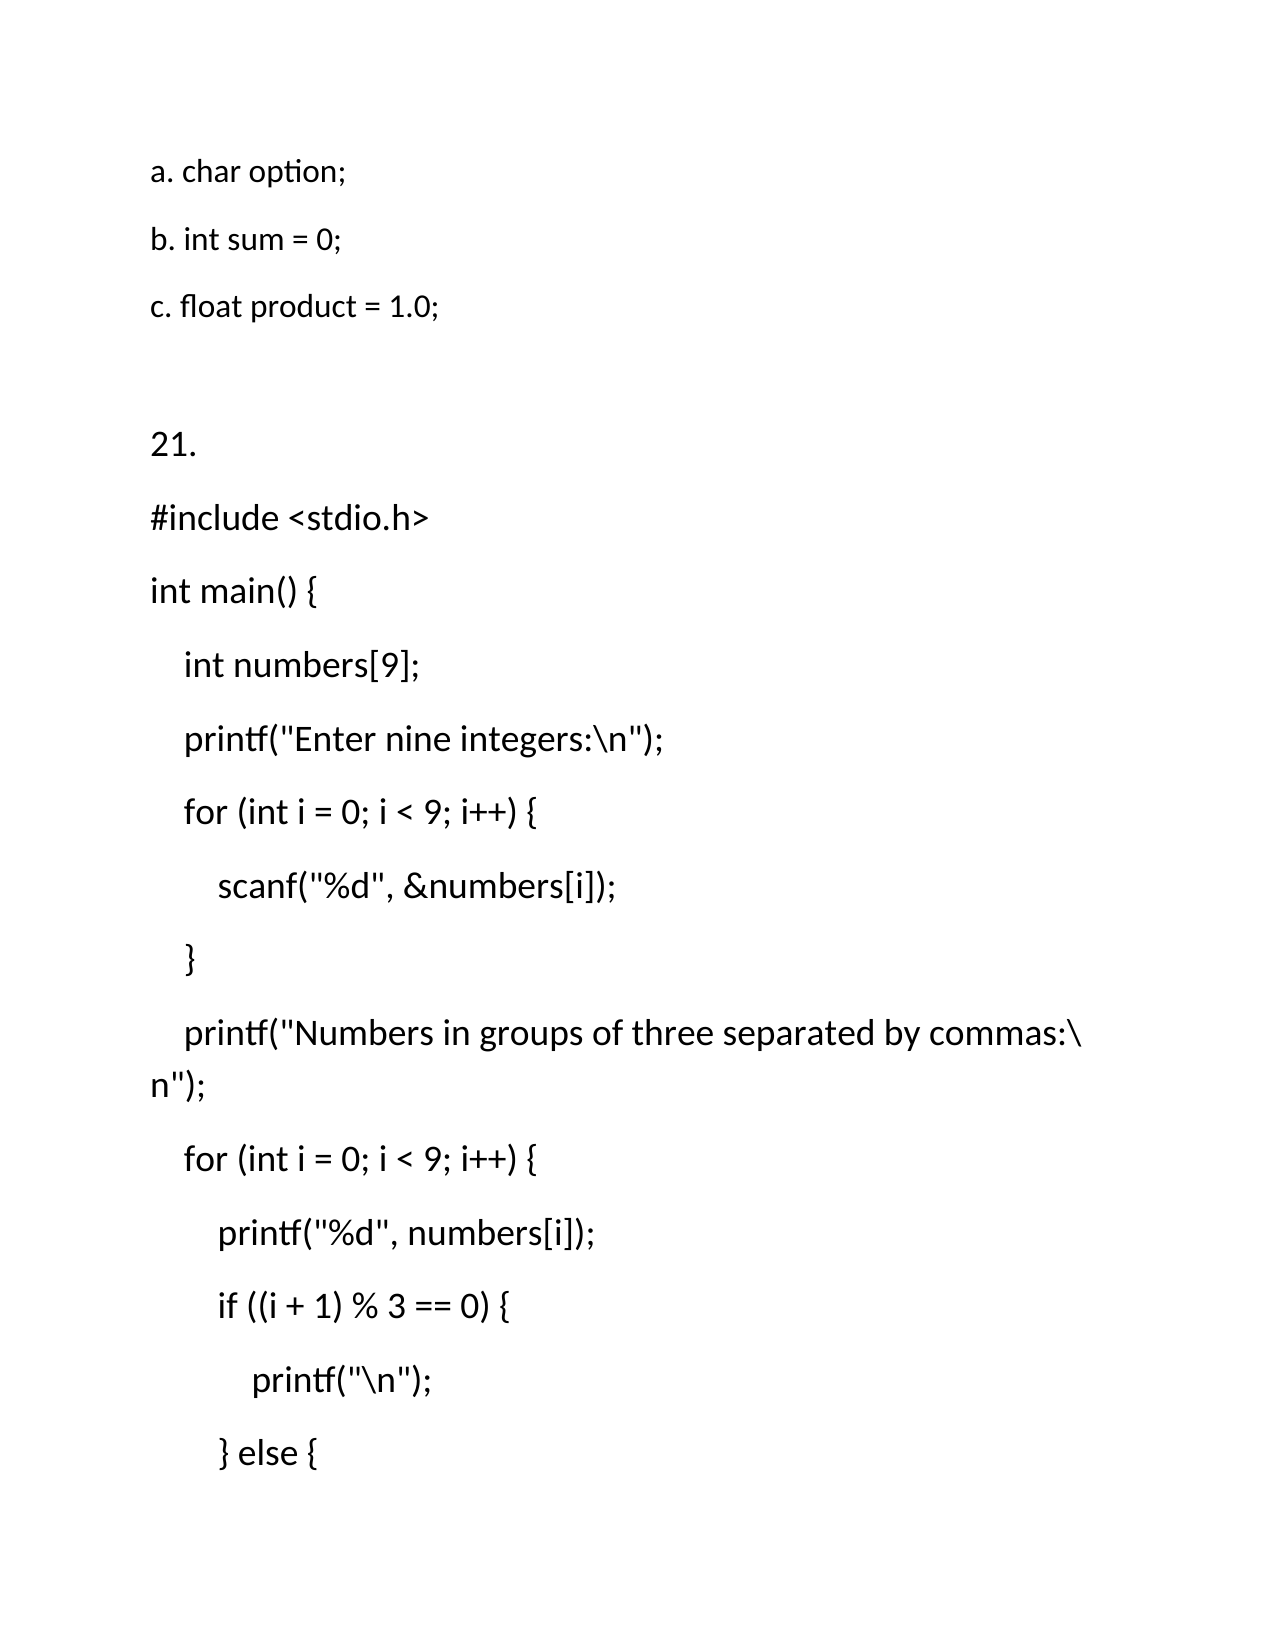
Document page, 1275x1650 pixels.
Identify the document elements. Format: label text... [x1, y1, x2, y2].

text scanf("%d", &numbers[i]); [150, 862, 1125, 907]
text if ((i + 1) % 3 == 0) { [150, 1282, 1125, 1328]
text } else { [150, 1429, 1125, 1475]
text for (int i = 0; i < 9; i++) { [150, 1135, 1125, 1181]
text printf("Enter nine integers:\n"); [150, 714, 1125, 760]
text printf("Numbers in groups of three separated by commas:\n"); [150, 1009, 1125, 1107]
text printf("%d", numbers[i]); [150, 1208, 1125, 1254]
text c. float product = 1.0; [150, 285, 1125, 326]
text #include <stdio.h> [150, 494, 1125, 540]
text int main() { [150, 567, 1125, 613]
text a. char option; [150, 150, 1125, 191]
text printf("\n"); [150, 1356, 1125, 1401]
text for (int i = 0; i < 9; i++) { [150, 788, 1125, 834]
text } [150, 935, 1125, 981]
text int numbers[9]; [150, 641, 1125, 687]
text b. int sum = 0; [150, 218, 1125, 258]
text 21. [150, 420, 1125, 466]
